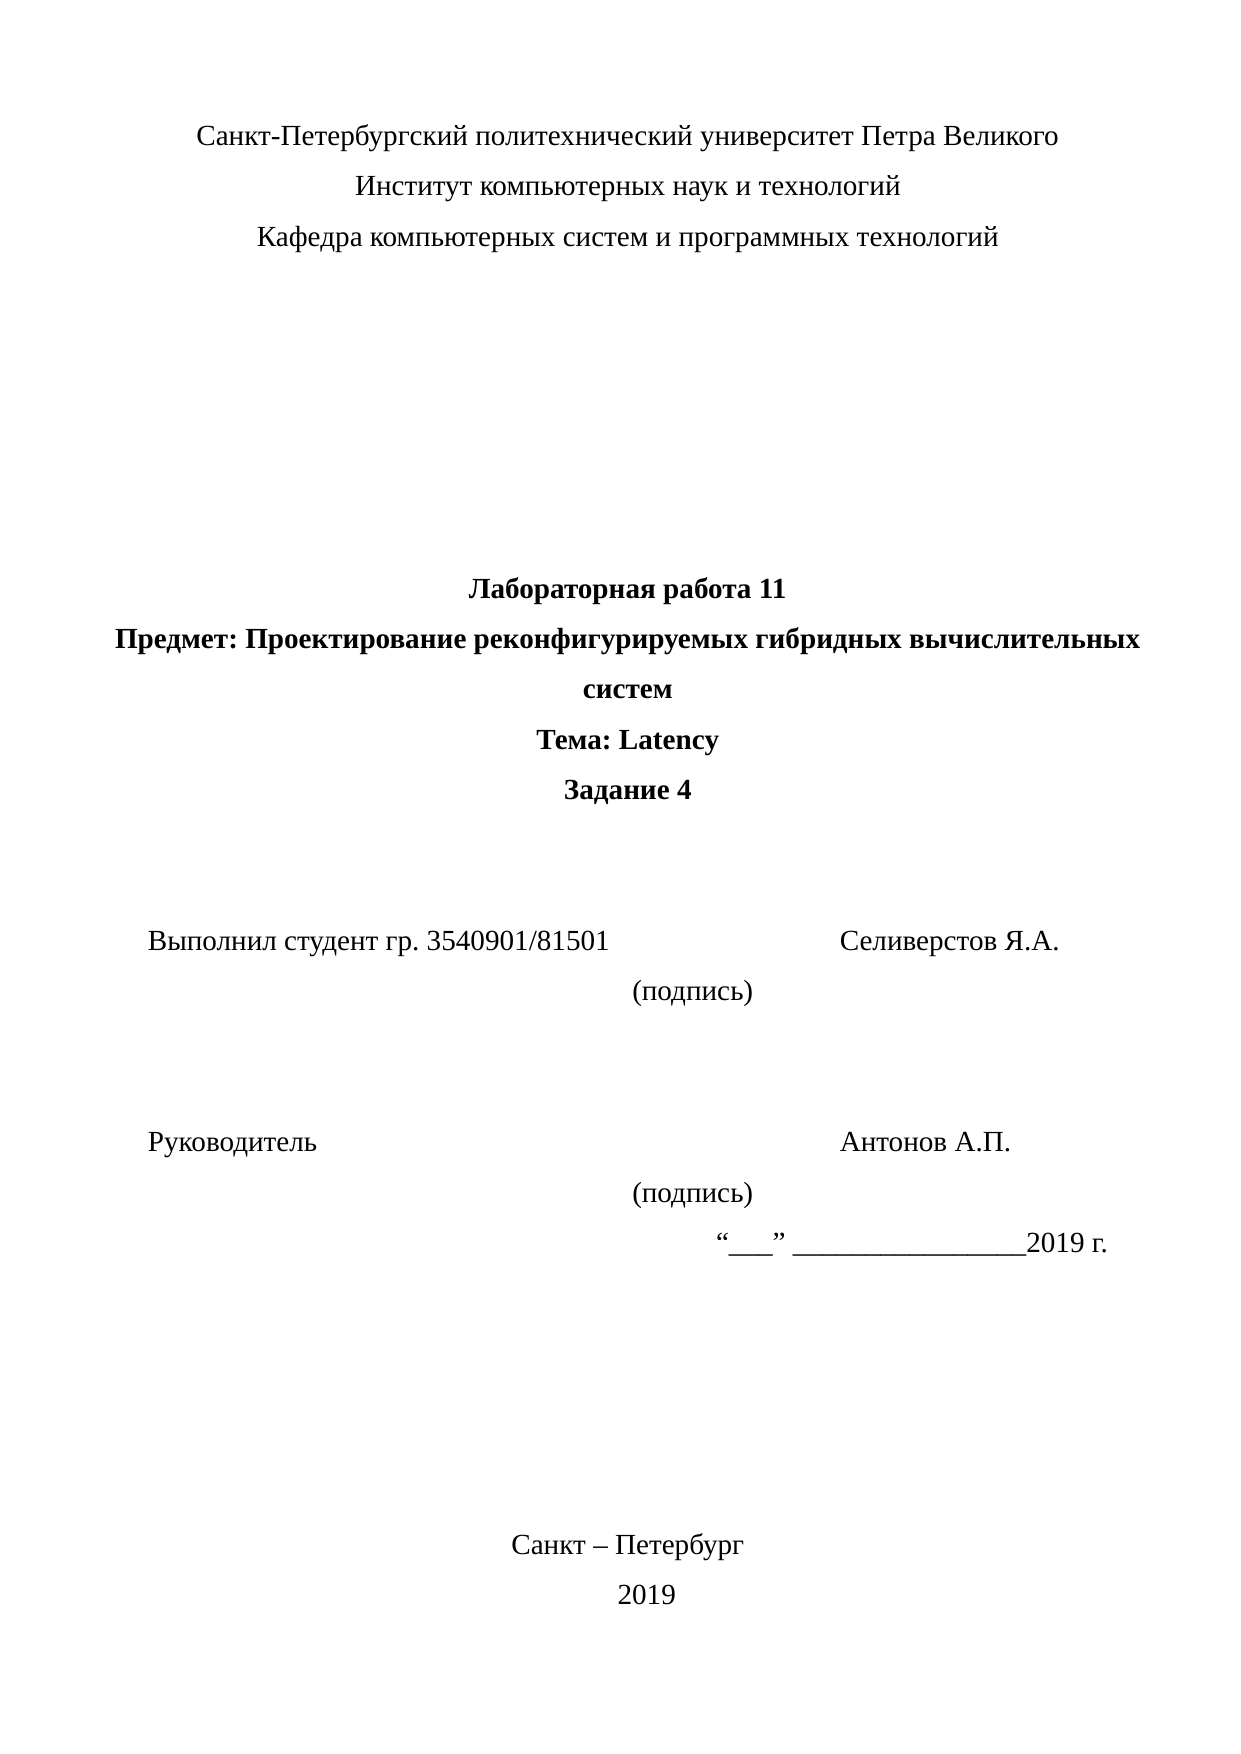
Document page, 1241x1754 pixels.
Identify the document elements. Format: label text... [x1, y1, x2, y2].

text (подпись) [148, 973, 1167, 1007]
text Институт компьютерных наук и технологий [89, 168, 1167, 202]
text Тема: Latency [89, 722, 1167, 755]
text Выполнил студент гр. 3540901/81501 Селиверстов Я.А. [148, 923, 1167, 957]
text (подпись) [148, 1175, 1167, 1208]
text Санкт – Петербург [89, 1527, 1167, 1560]
text Санкт-Петербургский политехнический университет Петра Великого [89, 118, 1167, 152]
text Задание 4 [89, 772, 1167, 806]
text Лабораторная работа 11 [89, 571, 1167, 604]
text 2019 [89, 1577, 1167, 1611]
text Кафедра компьютерных систем и программных технологий [89, 219, 1167, 252]
text Предмет: Проектирование реконфигурируемых гибридных вычислительных систем [89, 621, 1167, 705]
text “___” ________________2019 г. [207, 1225, 1108, 1258]
text Руководитель Антонов А.П. [148, 1124, 1167, 1158]
